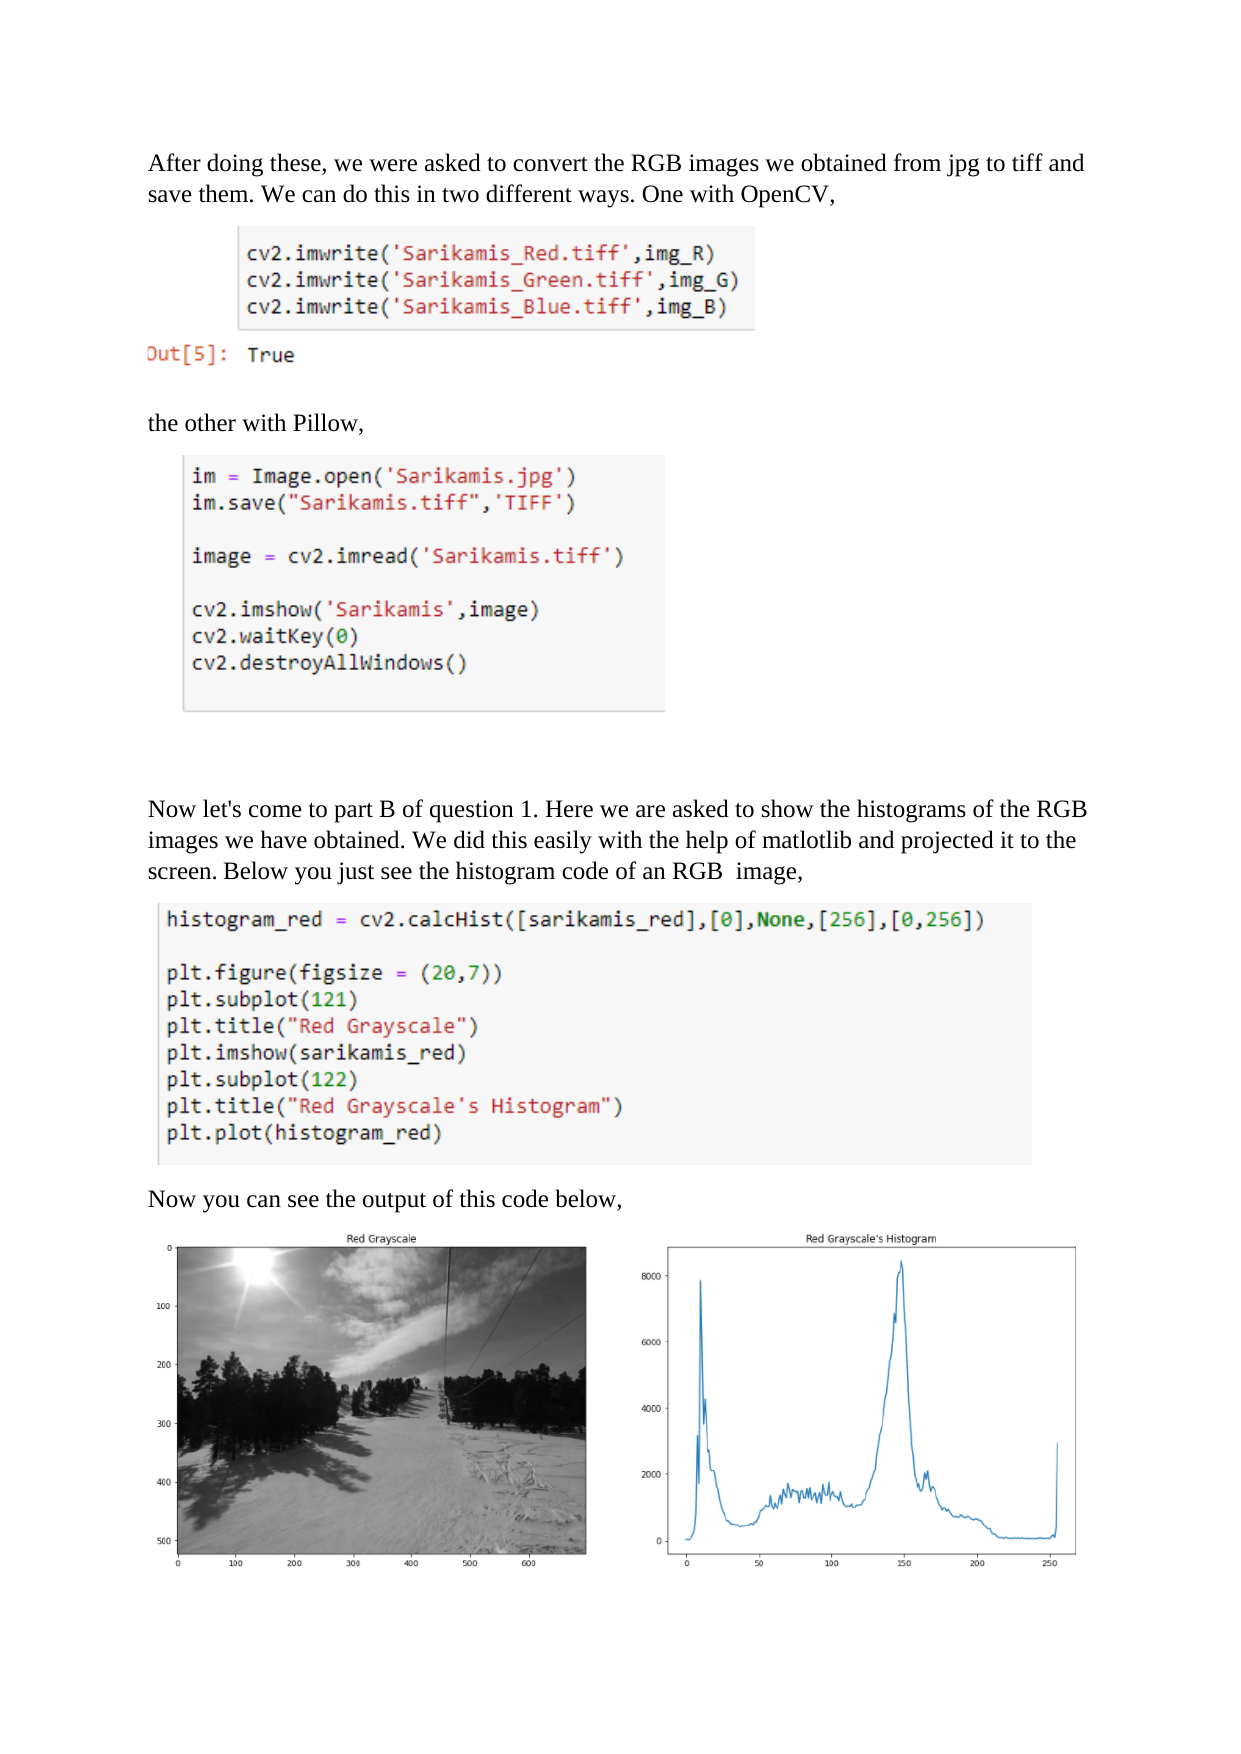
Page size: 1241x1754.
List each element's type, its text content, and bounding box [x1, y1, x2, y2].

text Now you can see the output of this code below, [148, 1184, 1093, 1212]
picture [147, 1231, 1093, 1581]
picture [147, 226, 756, 389]
picture [147, 903, 1033, 1165]
text After doing these, we were asked to convert the RGB images we obtained from jpg to tiff and save them. We can do this in two different ways. One with OpenCV, [148, 148, 1093, 207]
text Now let's come to part B of question 1. Here we are asked to show the histograms of the RGB images we have obtained. We did this easily with the help of matlotlib and projected it to the screen. Below you just see the histogram code of an RGB image, [148, 794, 1093, 885]
picture [147, 455, 665, 728]
text the other with Pillow, [148, 408, 1093, 436]
